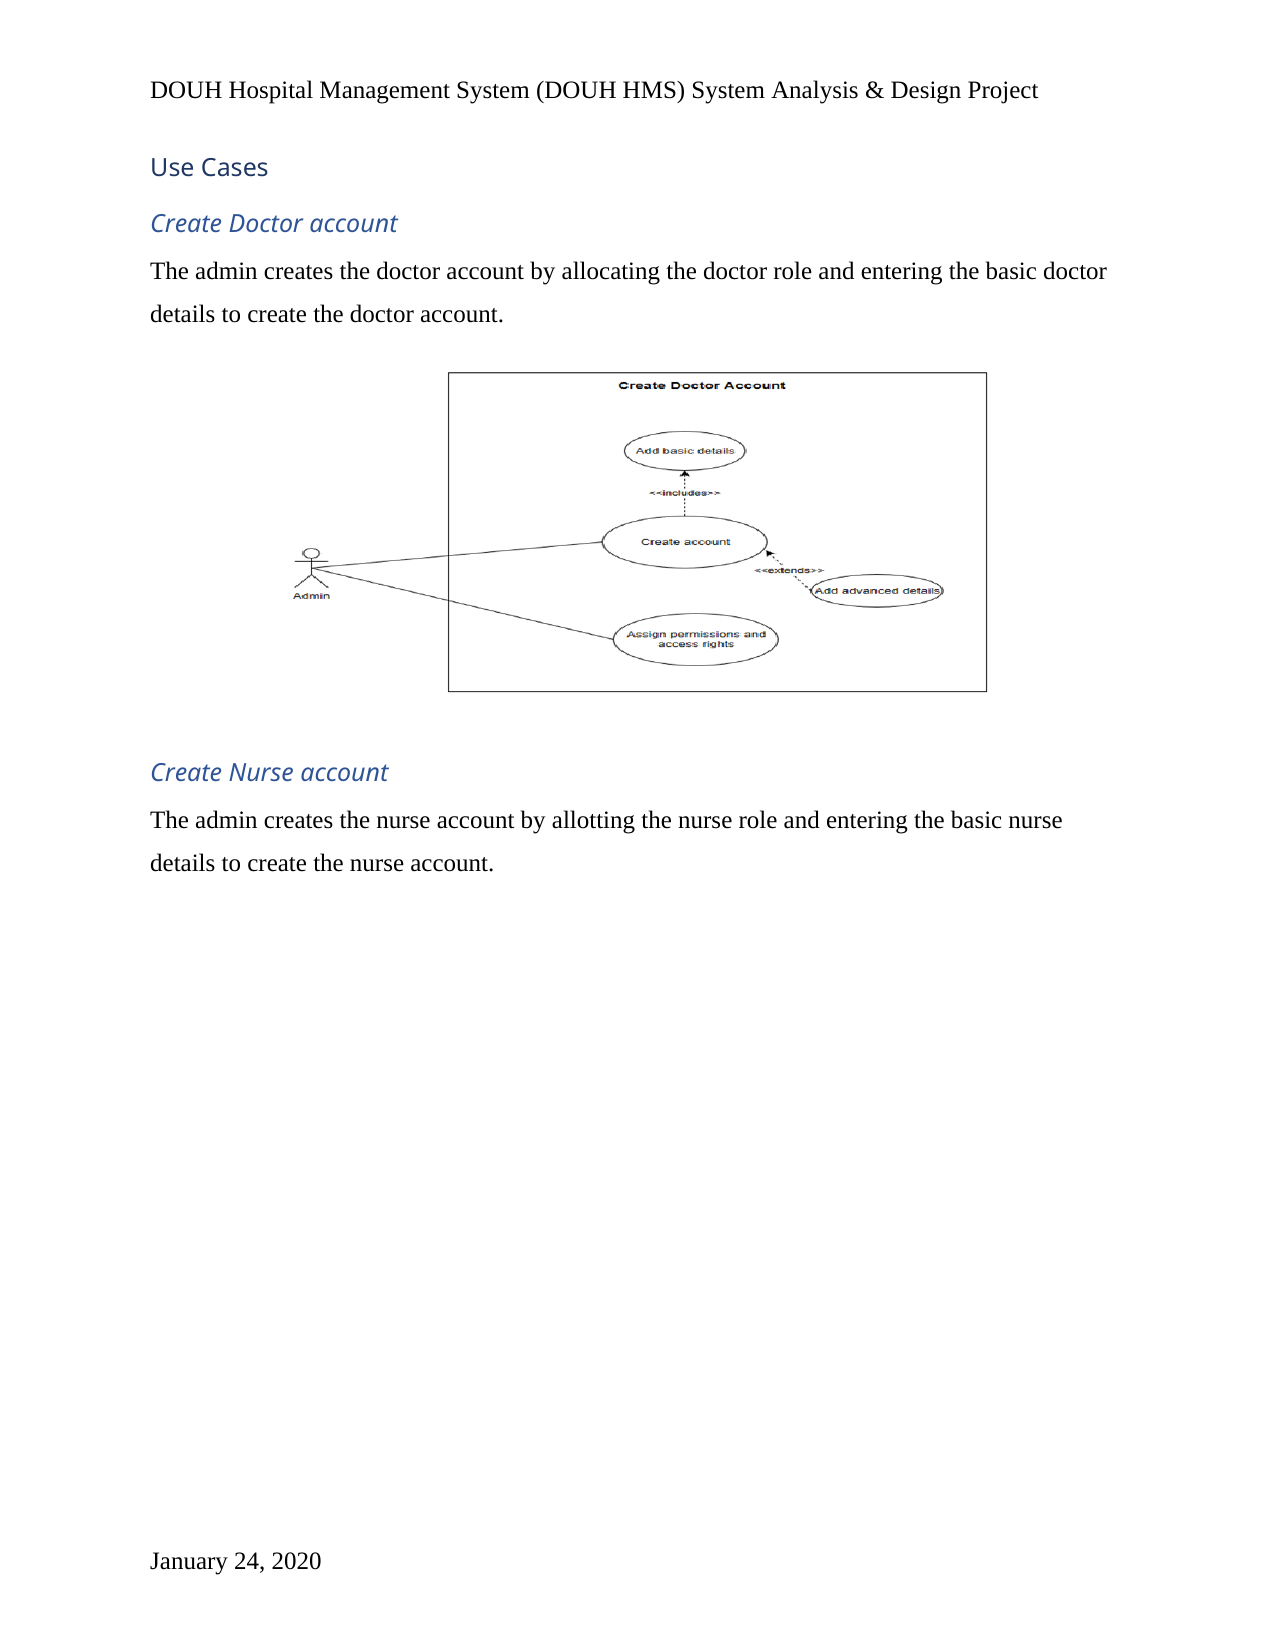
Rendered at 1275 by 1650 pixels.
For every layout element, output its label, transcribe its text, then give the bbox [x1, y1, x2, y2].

text The admin creates the nurse account by allotting the nurse role and entering the basic nurse details to create the nurse account. [150, 805, 1125, 877]
subtitle Create Nurse account [150, 754, 1125, 788]
picture [262, 367, 1013, 715]
subtitle Create Doctor account [150, 205, 1125, 239]
text The admin creates the doctor account by allocating the doctor role and entering the basic doctor details to create the doctor account. [150, 256, 1125, 328]
subtitle Use Cases [150, 150, 1125, 184]
